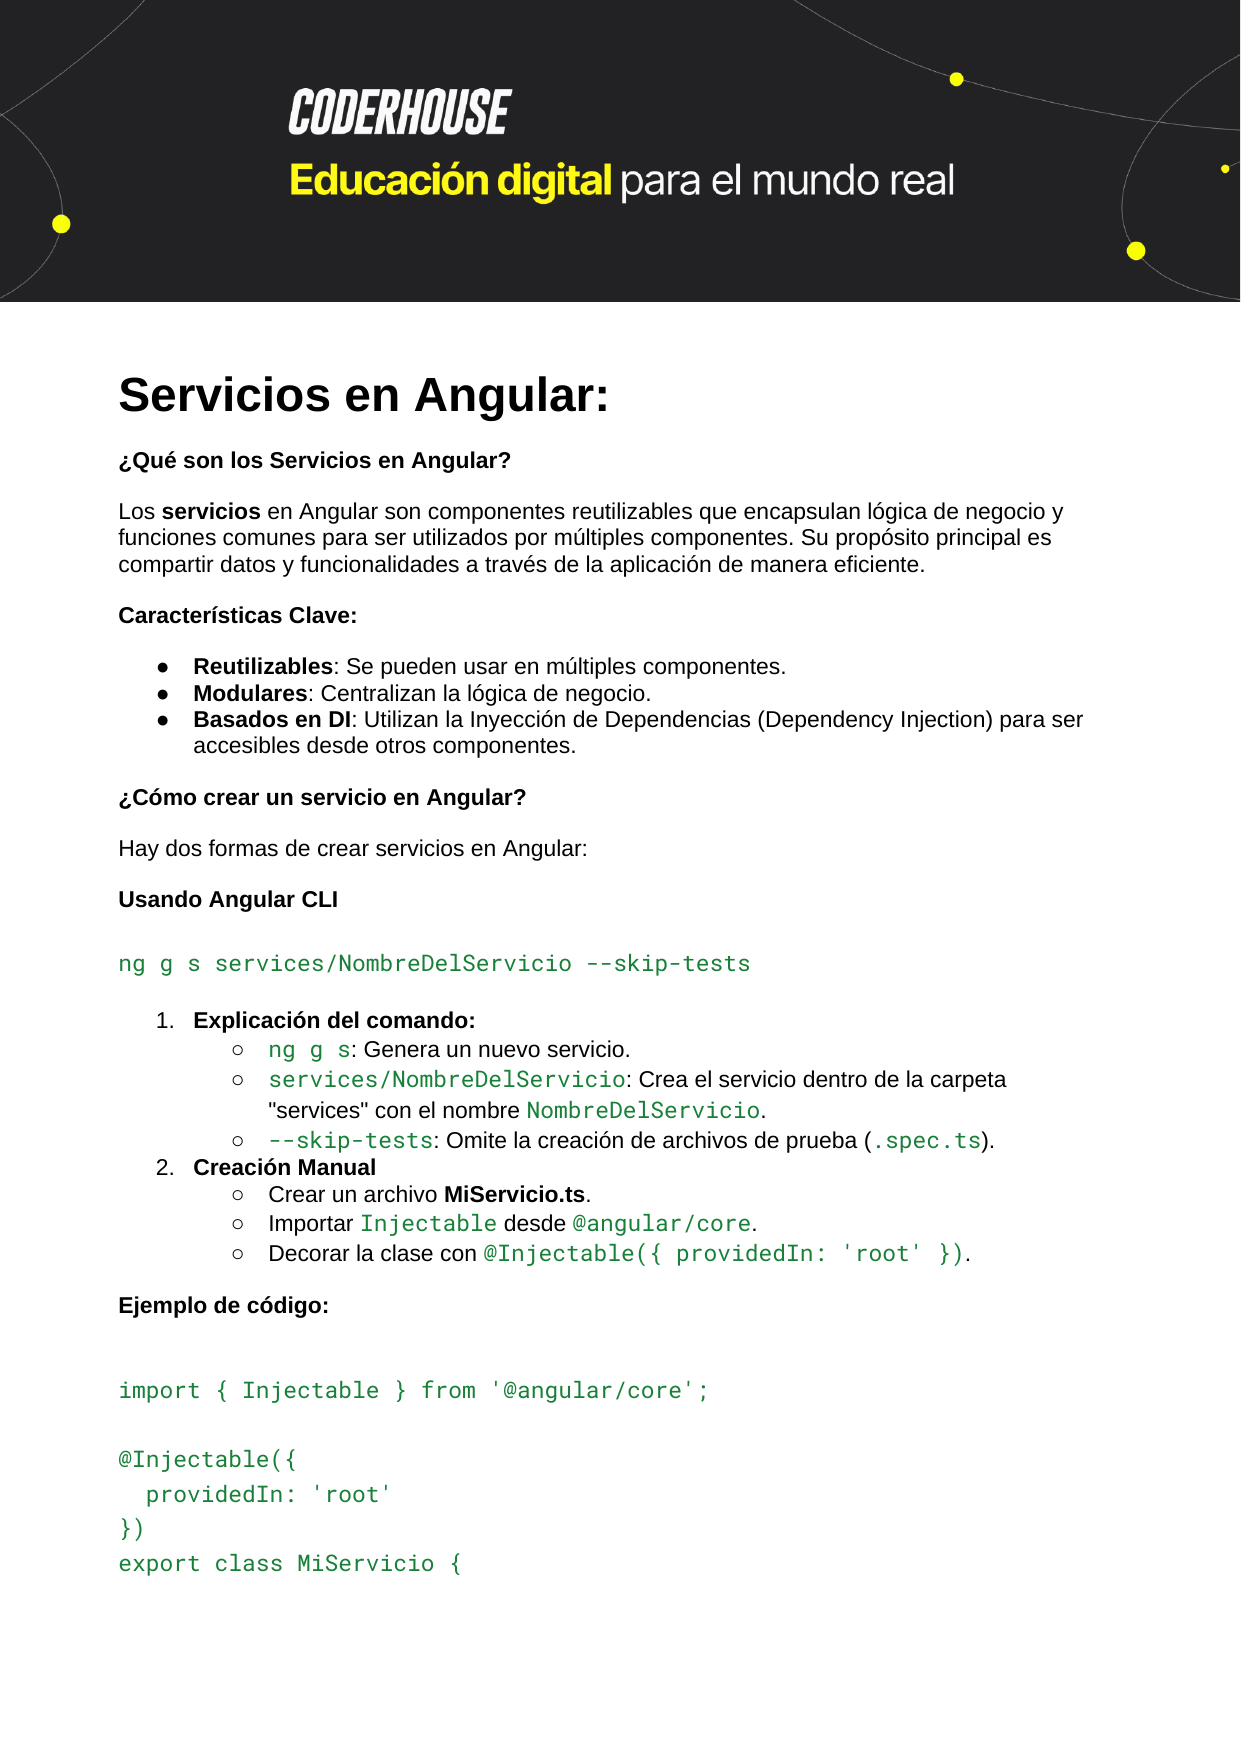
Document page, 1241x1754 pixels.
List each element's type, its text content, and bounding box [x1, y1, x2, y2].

text export class MiServicio { [118, 1547, 1090, 1578]
list Basados en DI: Utilizan la Inyección de Dependencias (Dependency Injection) para ser accesibles desde otros componentes. [156, 706, 1090, 759]
list --skip-tests: Omite la creación de archivos de prueba (.spec.ts). [231, 1124, 1090, 1154]
text Los servicios en Angular son componentes reutilizables que encapsulan lógica de negocio y funciones comunes para ser utilizados por múltiples componentes. Su propósito principal es compartir datos y funcionalidades a través de la aplicación de manera eficiente. [118, 498, 1090, 577]
list Crear un archivo MiServicio.ts. [231, 1181, 1090, 1207]
text Hay dos formas de crear servicios en Angular: [118, 835, 1090, 861]
text providedIn: 'root' [118, 1478, 1090, 1508]
text Características Clave: [118, 602, 1090, 628]
text Usando Angular CLI ng g s services/NombreDelServicio --skip-tests [118, 886, 1090, 978]
subtitle ¿Qué son los Servicios en Angular? [118, 447, 1090, 473]
list Modulares: Centralizan la lógica de negocio. [156, 680, 1090, 706]
picture [0, 0, 1241, 302]
subtitle ¿Cómo crear un servicio en Angular? [118, 784, 1090, 810]
subtitle Servicios en Angular: [118, 366, 1090, 422]
text @Injectable({ [118, 1443, 1090, 1474]
list Creación Manual [156, 1154, 1090, 1181]
list Explicación del comando: [156, 1007, 1090, 1033]
list Reutilizables: Se pueden usar en múltiples componentes. [156, 653, 1090, 680]
list Importar Injectable desde @angular/core. [231, 1207, 1090, 1237]
text Ejemplo de código: [118, 1292, 1090, 1319]
list services/NombreDelServicio: Crea el servicio dentro de la carpeta "services" con el nombre NombreDelServicio. [231, 1064, 1090, 1124]
text import { Injectable } from '@angular/core'; [118, 1374, 1090, 1404]
text }) [118, 1513, 1090, 1543]
list Decorar la clase con @Injectable({ providedIn: 'root' }). [231, 1237, 1090, 1267]
list ng g s: Genera un nuevo servicio. [231, 1033, 1090, 1064]
